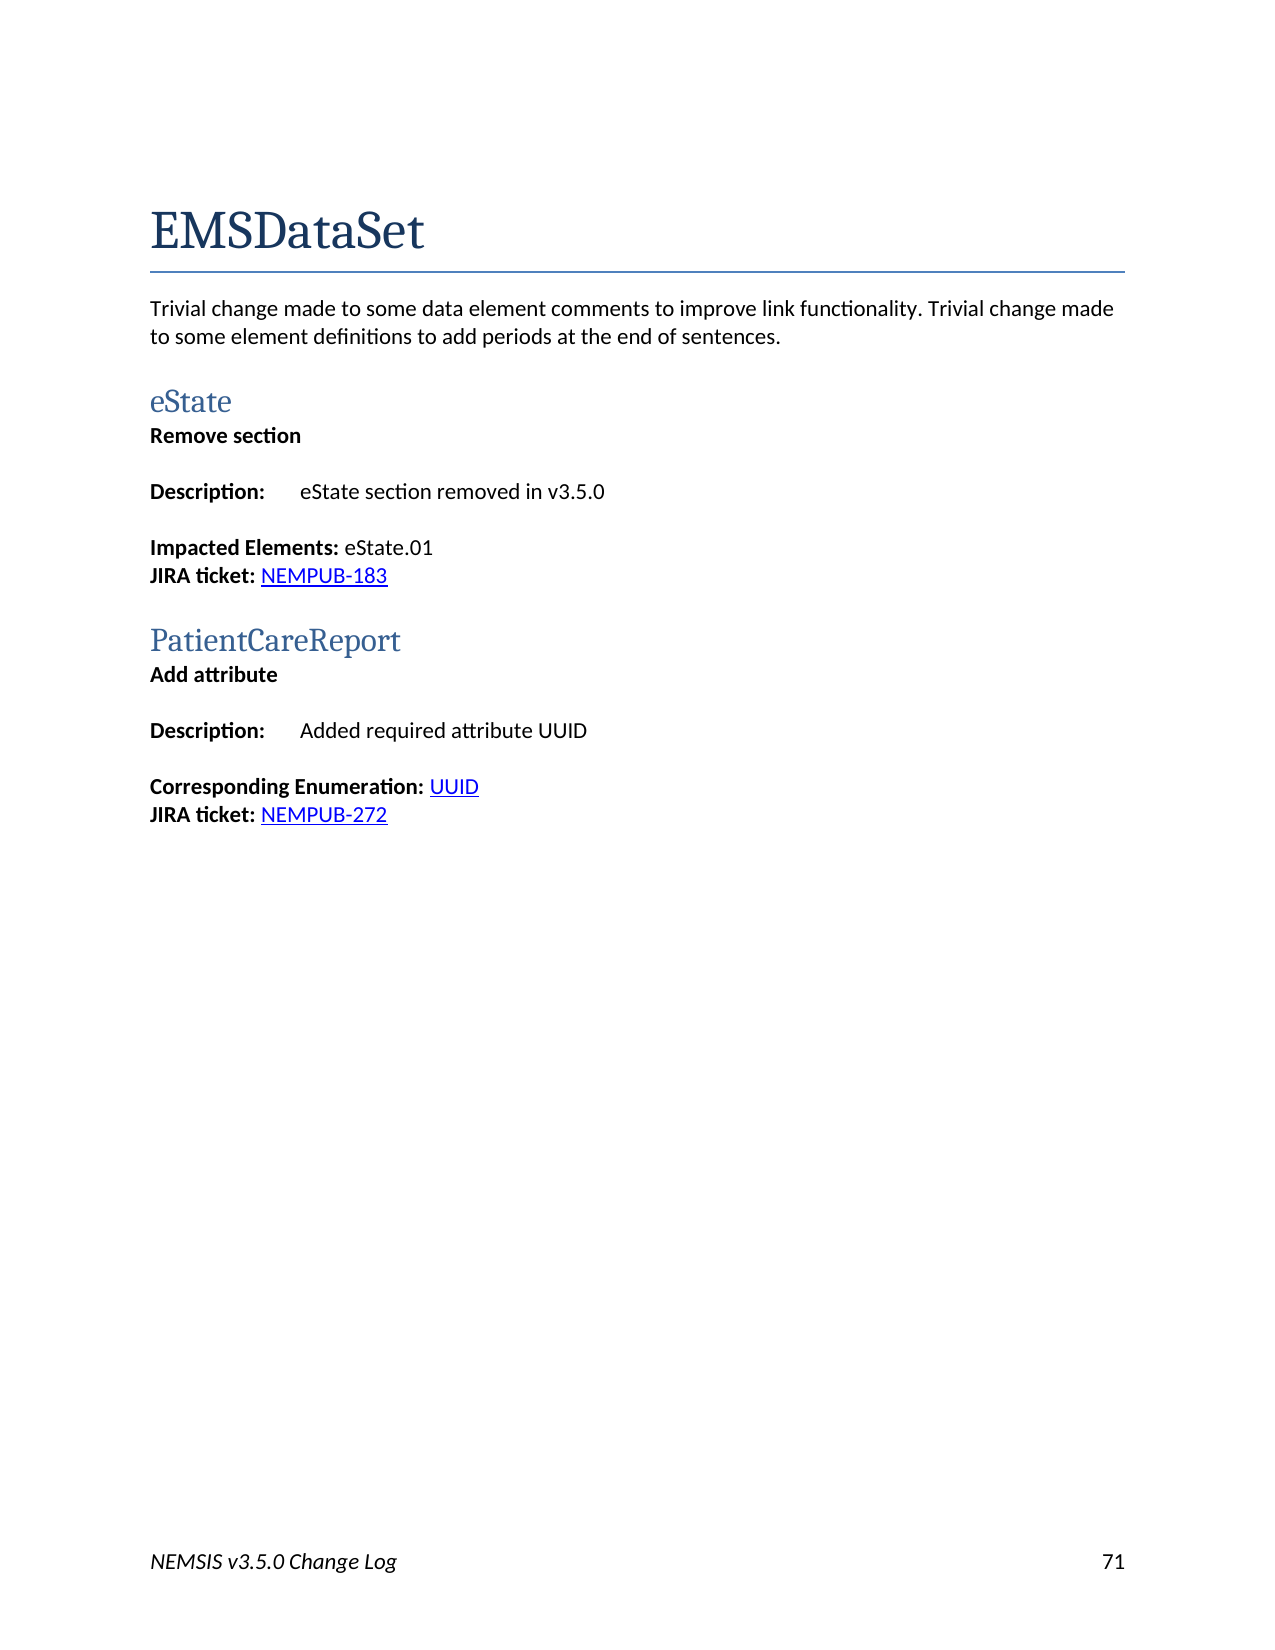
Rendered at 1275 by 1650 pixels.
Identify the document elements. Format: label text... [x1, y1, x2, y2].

text Trivial change made to some data element comments to improve link functionality. Trivial change made to some element definitions to add periods at the end of sentences. [150, 294, 1125, 351]
text Corresponding Enumeration: UUID [150, 772, 1125, 800]
text Description: eState section removed in v3.5.0 [150, 477, 1125, 505]
text Remove section [150, 421, 1125, 449]
subtitle EMSDataSet [150, 200, 1125, 271]
subtitle eState [150, 383, 1125, 421]
text JIRA ticket: NEMPUB-272 [150, 800, 1125, 828]
text Add attribute [150, 660, 1125, 688]
text Description: Added required attribute UUID [150, 716, 1125, 744]
subtitle PatientCareReport [150, 621, 1125, 660]
text Impacted Elements: eState.01 [150, 533, 1125, 561]
text JIRA ticket: NEMPUB-183 [150, 561, 1125, 589]
